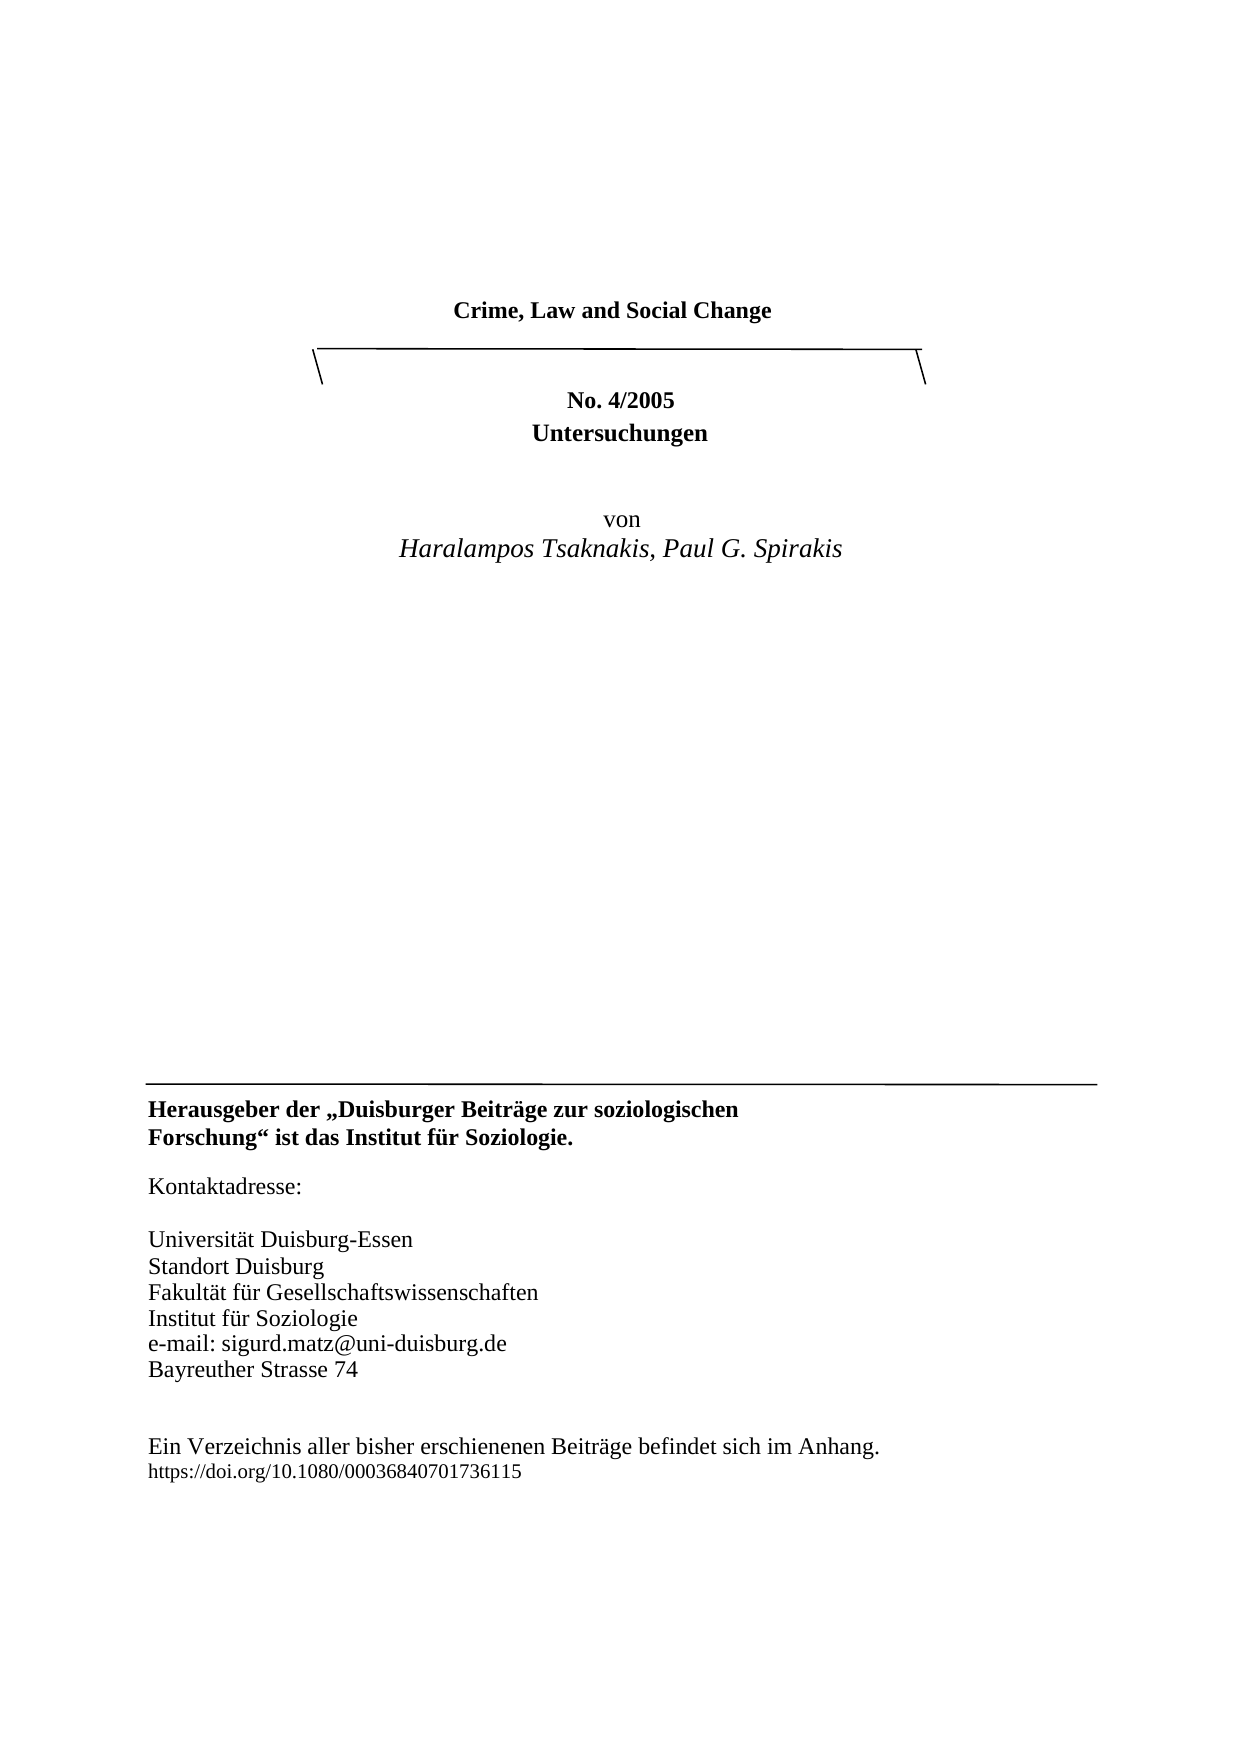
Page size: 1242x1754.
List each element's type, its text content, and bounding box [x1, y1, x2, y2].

text Institut für Soziologie [148, 1306, 1092, 1332]
text https://doi.org/10.1080/00036840701736115 [148, 1459, 1092, 1483]
text Fakultät für Gesellschaftswissenschaften [148, 1280, 1092, 1306]
text Bayreuther Strasse 74 [148, 1357, 443, 1383]
text Crime, Law and Social Change [148, 297, 1077, 324]
text Universität Duisburg-Essen [148, 1225, 1092, 1253]
text von [148, 504, 1096, 533]
text Untersuchungen [148, 418, 1092, 446]
text Herausgeber der „Duisburger Beiträge zur soziologischen Forschung“ ist das Institut für Soziologie. [148, 1096, 837, 1150]
text No. 4/2005 [148, 386, 1094, 414]
text Kontaktadresse: [148, 1172, 1092, 1199]
text e-mail: sigurd.matz@uni-duisburg.de [148, 1332, 1092, 1357]
text Ein Verzeichnis aller bisher erschienenen Beiträge befindet sich im Anhang. [148, 1432, 1092, 1459]
text Standort Duisburg [148, 1253, 1092, 1280]
text Haralampos Tsaknakis, Paul G. Spirakis [148, 533, 1094, 564]
